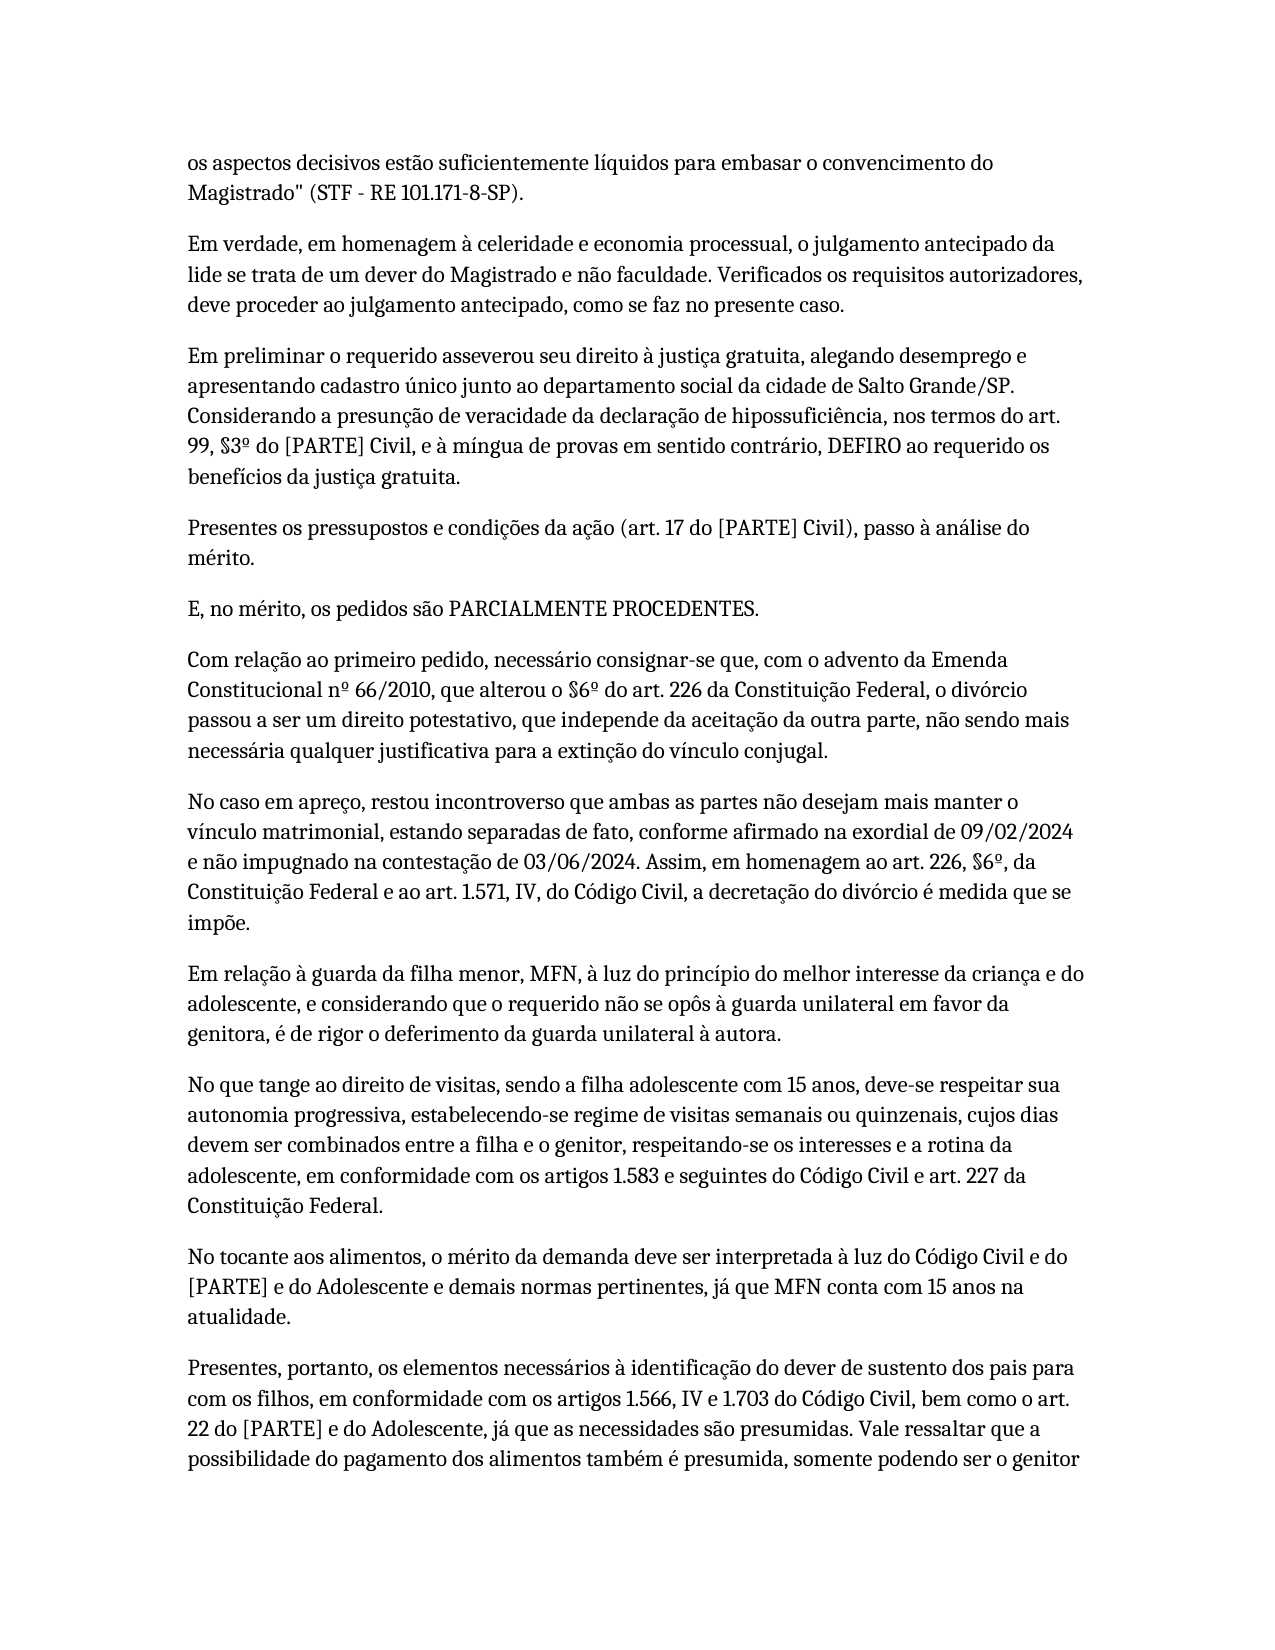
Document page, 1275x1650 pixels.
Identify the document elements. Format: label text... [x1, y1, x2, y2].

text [187, 1355, 1087, 1472]
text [187, 150, 1087, 207]
text No que tange ao direito de visitas, sendo a filha adolescente com 15 anos, deve-se respeitar sua autonomia progressiva, estabelecendo-se regime de visitas semanais ou quinzenais, cujos dias devem ser combinados entre a filha e o genitor, respeitando-se os interesses e a rotina da adolescente, em conformidade com os artigos 1.583 e seguintes do Código Civil e art. 227 da Constituição Federal. [187, 1072, 1087, 1219]
text Em relação à guarda da filha menor, MFN, à luz do princípio do melhor interesse da criança e do adolescente, e considerando que o requerido não se opôs à guarda unilateral em favor da genitora, é de rigor o deferimento da guarda unilateral à autora. [187, 960, 1087, 1047]
text Em verdade, em homenagem à celeridade e economia processual, o julgamento antecipado da lide se trata de um dever do Magistrado e não faculdade. Verificados os requisitos autorizadores, deve proceder ao julgamento antecipado, como se faz no presente caso. [187, 231, 1087, 318]
text E, no mérito, os pedidos são PARCIALMENTE PROCEDENTES. [187, 596, 1087, 622]
text Com relação ao primeiro pedido, necessário consignar-se que, com o advento da Emenda Constitucional nº 66/2010, que alterou o §6º do art. 226 da Constituição Federal, o divórcio passou a ser um direito potestativo, que independe da aceitação da outra parte, não sendo mais necessária qualquer justificativa para a extinção do vínculo conjugal. [187, 647, 1087, 764]
text Em preliminar o requerido asseverou seu direito à justiça gratuita, alegando desemprego e apresentando cadastro único junto ao departamento social da cidade de Salto Grande/SP. Considerando a presunção de veracidade da declaração de hipossuficiência, nos termos do art. 99, §3º do [PARTE] Civil, e à míngua de provas em sentido contrário, DEFIRO ao requerido os benefícios da justiça gratuita. [187, 343, 1087, 490]
text No tocante aos alimentos, o mérito da demanda deve ser interpretada à luz do Código Civil e do [PARTE] e do Adolescente e demais normas pertinentes, já que MFN conta com 15 anos na atualidade. [187, 1244, 1087, 1331]
text No caso em apreço, restou incontroverso que ambas as partes não desejam mais manter o vínculo matrimonial, estando separadas de fato, conforme afirmado na exordial de 09/02/2024 e não impugnado na contestação de 03/06/2024. Assim, em homenagem ao art. 226, §6º, da Constituição Federal e ao art. 1.571, IV, do Código Civil, a decretação do divórcio é medida que se impõe. [187, 788, 1087, 936]
text Presentes os pressupostos e condições da ação (art. 17 do [PARTE] Civil), passo à análise do mérito. [187, 514, 1087, 571]
